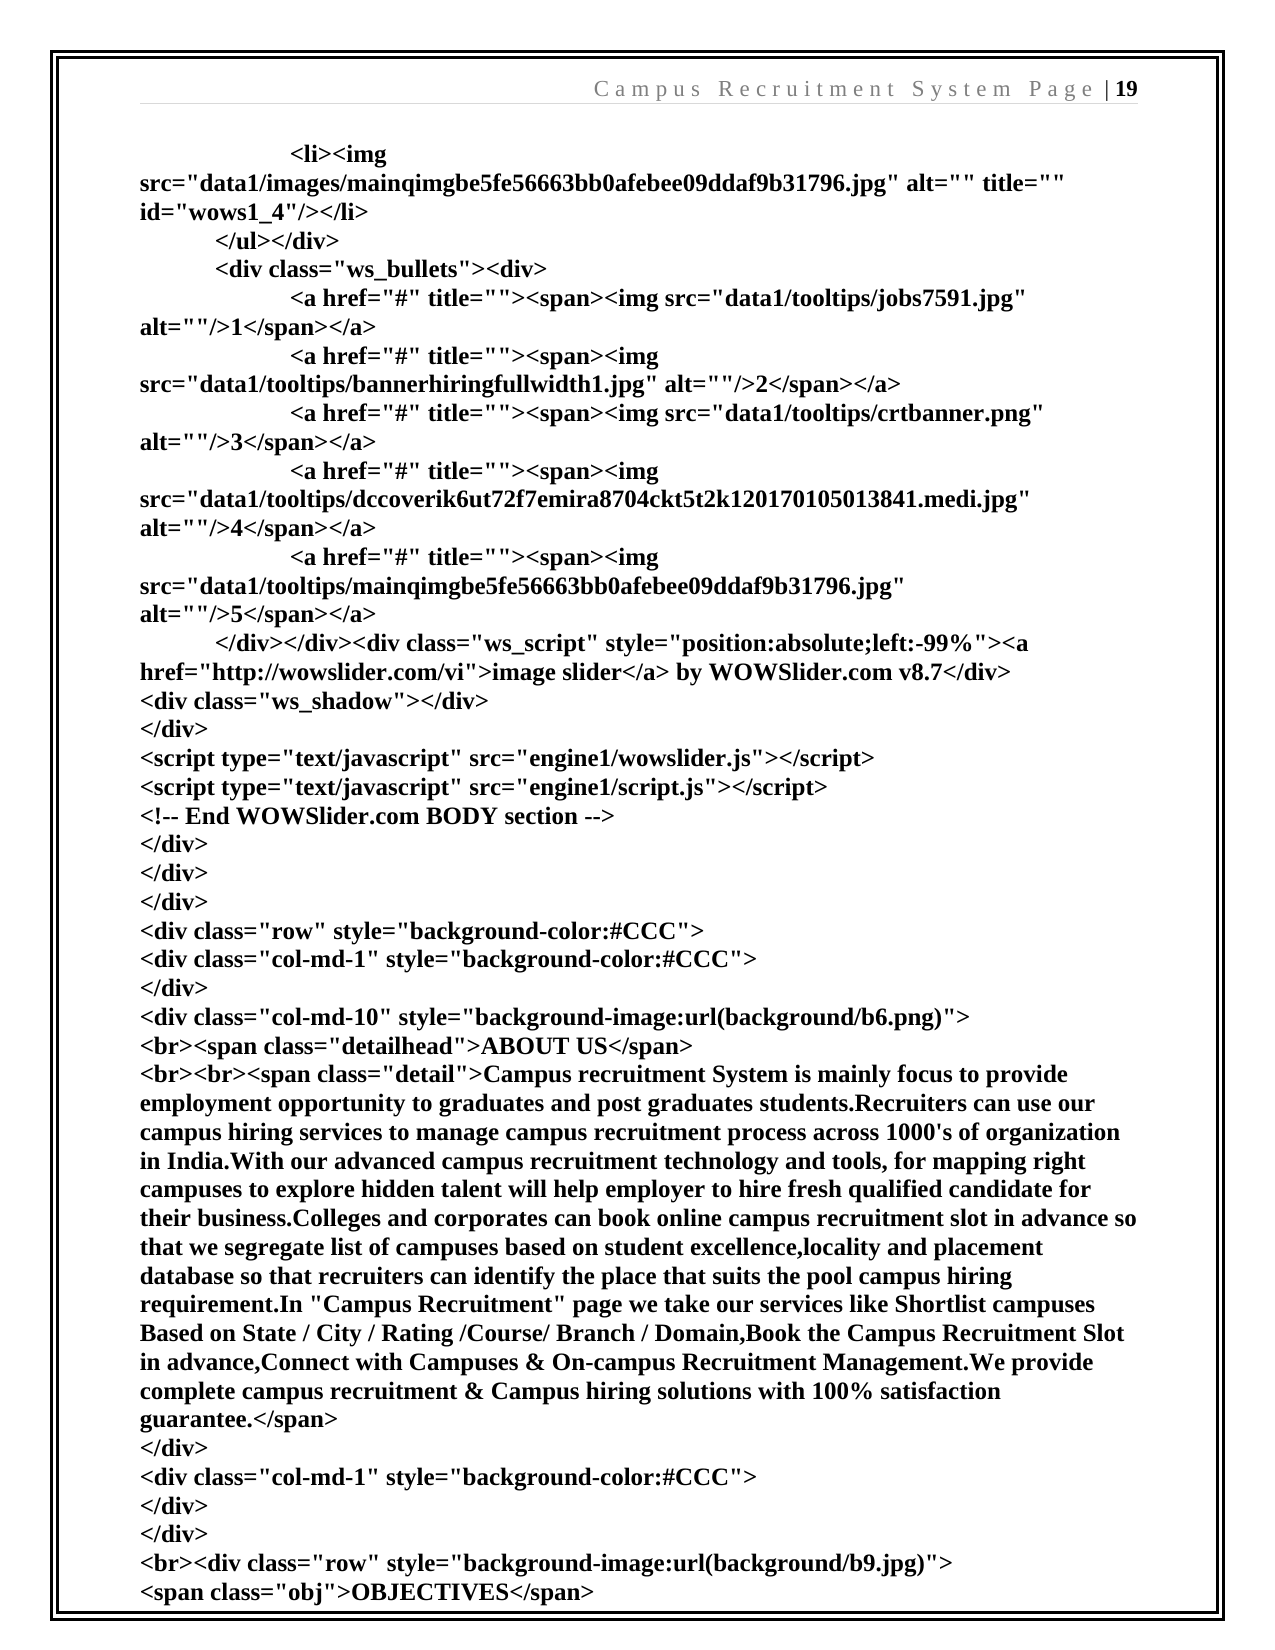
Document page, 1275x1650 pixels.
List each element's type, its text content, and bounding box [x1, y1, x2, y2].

text </div> [139, 1433, 1138, 1462]
text </div> [139, 887, 1138, 916]
text </div> [139, 829, 1138, 858]
text </div> [139, 1491, 1138, 1519]
text <li><img src="data1/images/mainqimgbe5fe56663bb0afebee09ddaf9b31796.jpg" alt="" title="" id="wows1_4"/></li> [139, 139, 1138, 226]
text </div> [139, 858, 1138, 887]
text </div> [139, 973, 1138, 1002]
text <div class="col-md-1" style="background-color:#CCC"> [139, 1462, 1138, 1491]
text <div class="col-md-10" style="background-image:url(background/b6.png)"> [139, 1002, 1138, 1031]
text <span class="obj">OBJECTIVES</span> [139, 1577, 1138, 1606]
text <br><span class="detailhead">ABOUT US</span> [139, 1031, 1138, 1059]
text <a href="#" title=""><span><img src="data1/tooltips/bannerhiringfullwidth1.jpg" alt=""/>2</span></a> [139, 341, 1138, 398]
text <a href="#" title=""><span><img src="data1/tooltips/crtbanner.png" alt=""/>3</span></a> [139, 398, 1138, 456]
text </ul></div> [139, 226, 1138, 254]
text <br><br><span class="detail">Campus recruitment System is mainly focus to provide employment opportunity to graduates and post graduates students.Recruiters can use our campus hiring services to manage campus recruitment process across 1000's of organization in India.With our advanced campus recruitment technology and tools, for mapping right campuses to explore hidden talent will help employer to hire fresh qualified candidate for their business.Colleges and corporates can book online campus recruitment slot in advance so that we segregate list of campuses based on student excellence,locality and placement database so that recruiters can identify the place that suits the pool campus hiring requirement.In "Campus Recruitment" page we take our services like Shortlist campuses Based on State / City / Rating /Course/ Branch / Domain,Book the Campus Recruitment Slot in advance,Connect with Campuses & On-campus Recruitment Management.We provide complete campus recruitment & Campus hiring solutions with 100% satisfaction guarantee.</span> [139, 1059, 1138, 1433]
text <a href="#" title=""><span><img src="data1/tooltips/mainqimgbe5fe56663bb0afebee09ddaf9b31796.jpg" alt=""/>5</span></a> [139, 542, 1138, 628]
text <script type="text/javascript" src="engine1/script.js"></script> [139, 772, 1138, 801]
text <div class="ws_shadow"></div> [139, 686, 1138, 714]
text <a href="#" title=""><span><img src="data1/tooltips/jobs7591.jpg" alt=""/>1</span></a> [139, 283, 1138, 341]
text </div></div><div class="ws_script" style="position:absolute;left:-99%"><a href="http://wowslider.com/vi">image slider</a> by WOWSlider.com v8.7</div> [139, 628, 1138, 686]
text <script type="text/javascript" src="engine1/wowslider.js"></script> [139, 743, 1138, 772]
text <a href="#" title=""><span><img src="data1/tooltips/dccoverik6ut72f7emira8704ckt5t2k120170105013841.medi.jpg" alt=""/>4</span></a> [139, 456, 1138, 542]
text <div class="col-md-1" style="background-color:#CCC"> [139, 944, 1138, 973]
text </div> [139, 1519, 1138, 1548]
text <div class="row" style="background-color:#CCC"> [139, 916, 1138, 944]
text <div class="ws_bullets"><div> [139, 254, 1138, 283]
text <!-- End WOWSlider.com BODY section --> [139, 801, 1138, 829]
text </div> [139, 714, 1138, 743]
text <br><div class="row" style="background-image:url(background/b9.jpg)"> [139, 1548, 1138, 1577]
